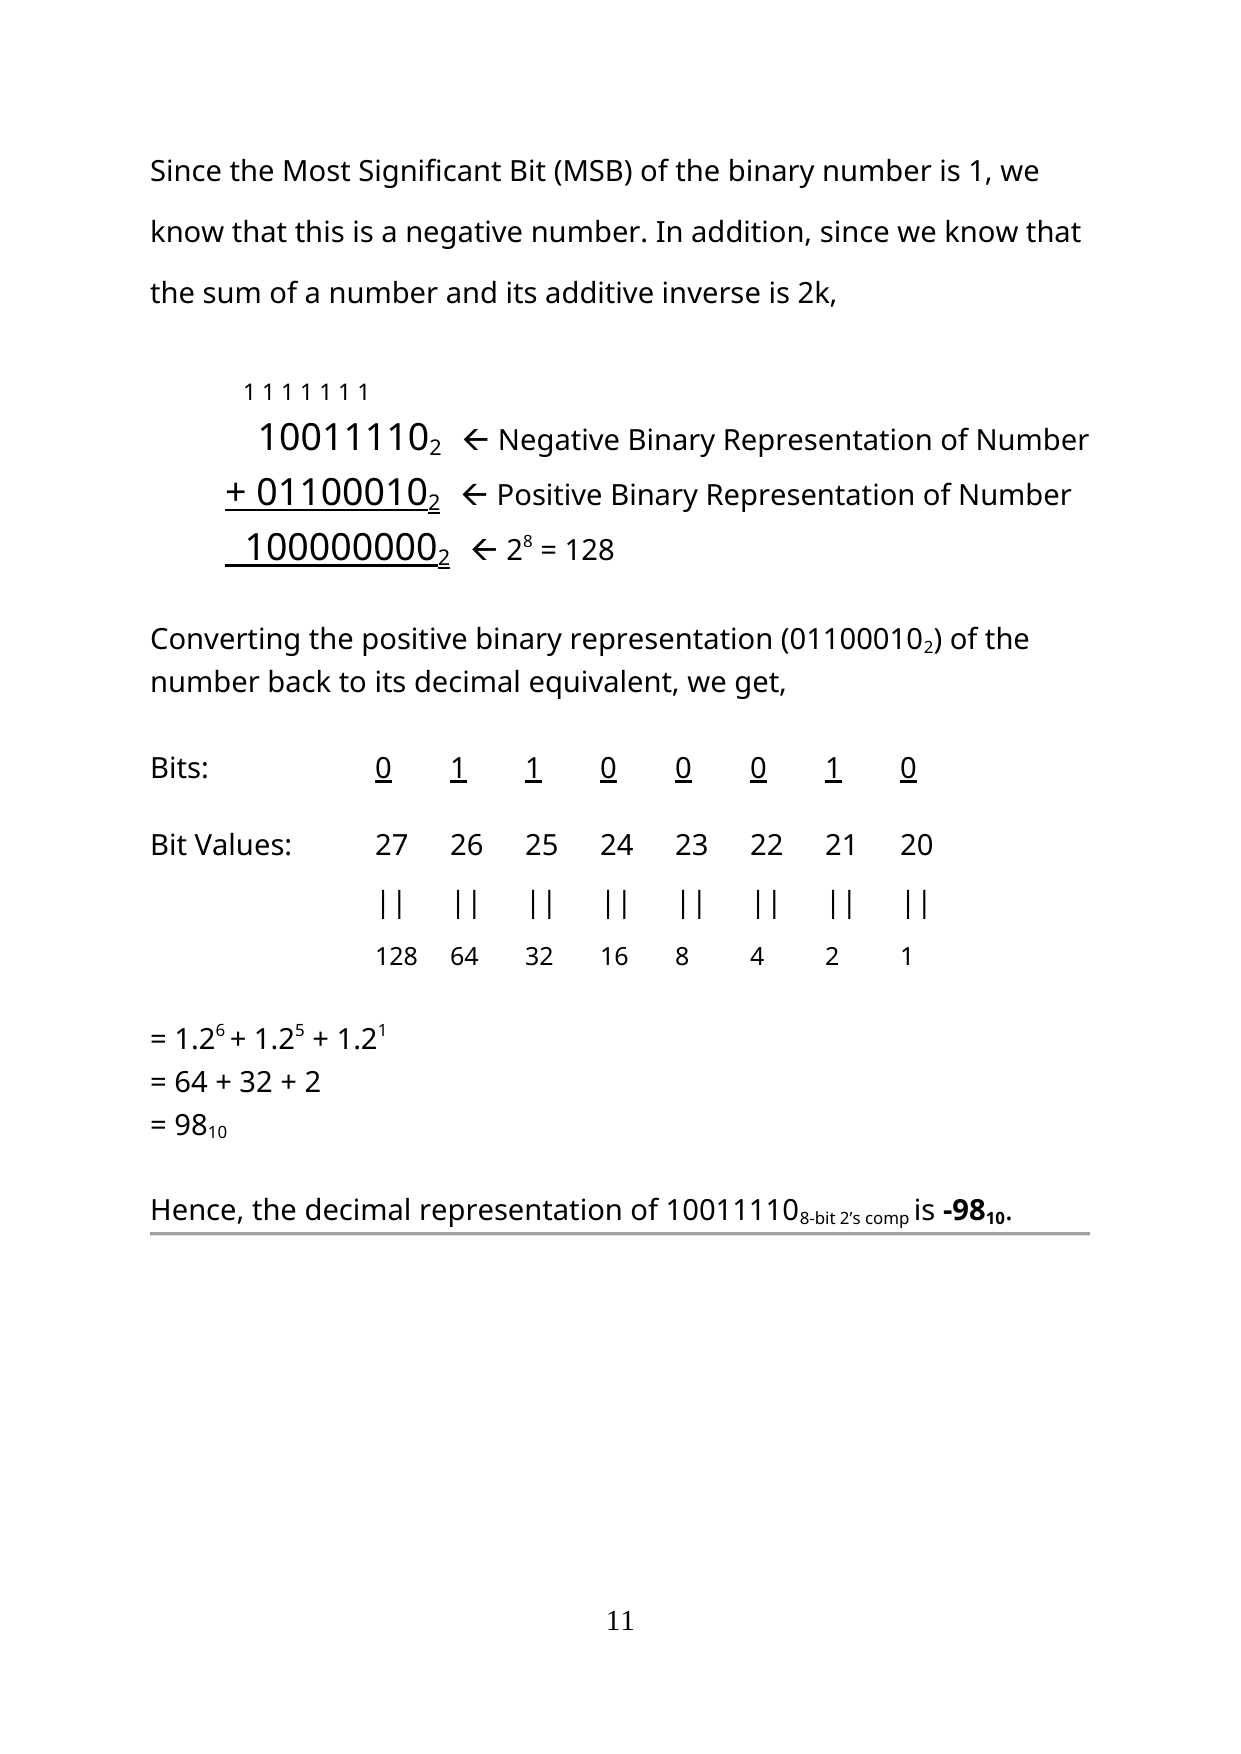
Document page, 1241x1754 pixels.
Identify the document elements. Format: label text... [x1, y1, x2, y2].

text Bits: 0 1 1 0 0 0 1 0 [150, 747, 1090, 804]
text = 64 + 32 + 2 [150, 1061, 1090, 1101]
text = 9810 [150, 1104, 1090, 1143]
text || || || || || || || || [150, 881, 1090, 938]
text 128 64 32 16 8 4 2 1 [150, 938, 1090, 972]
text Bit Values: 27 26 25 24 23 22 21 20 [150, 825, 1090, 881]
text Converting the positive binary representation (011000102) of the number back to its decimal equivalent, we get, [150, 618, 1090, 701]
text = 1.26 + 1.25 + 1.21 [150, 1018, 1090, 1058]
text Hence, the decimal representation of 100111108-bit 2’s comp is -9810. [150, 1189, 1090, 1229]
text 100111102 Negative Binary Representation of Number [225, 410, 1090, 461]
text Since the Most Significant Bit (MSB) of the binary number is 1, we know that this is a negative number. In addition, since we know that the sum of a number and its additive inverse is 2k, [150, 150, 1090, 329]
text + 011000102 Positive Binary Representation of Number 1000000002 28 = 128 [225, 466, 1090, 572]
text 1 1 1 1 1 1 1 [225, 376, 1090, 407]
